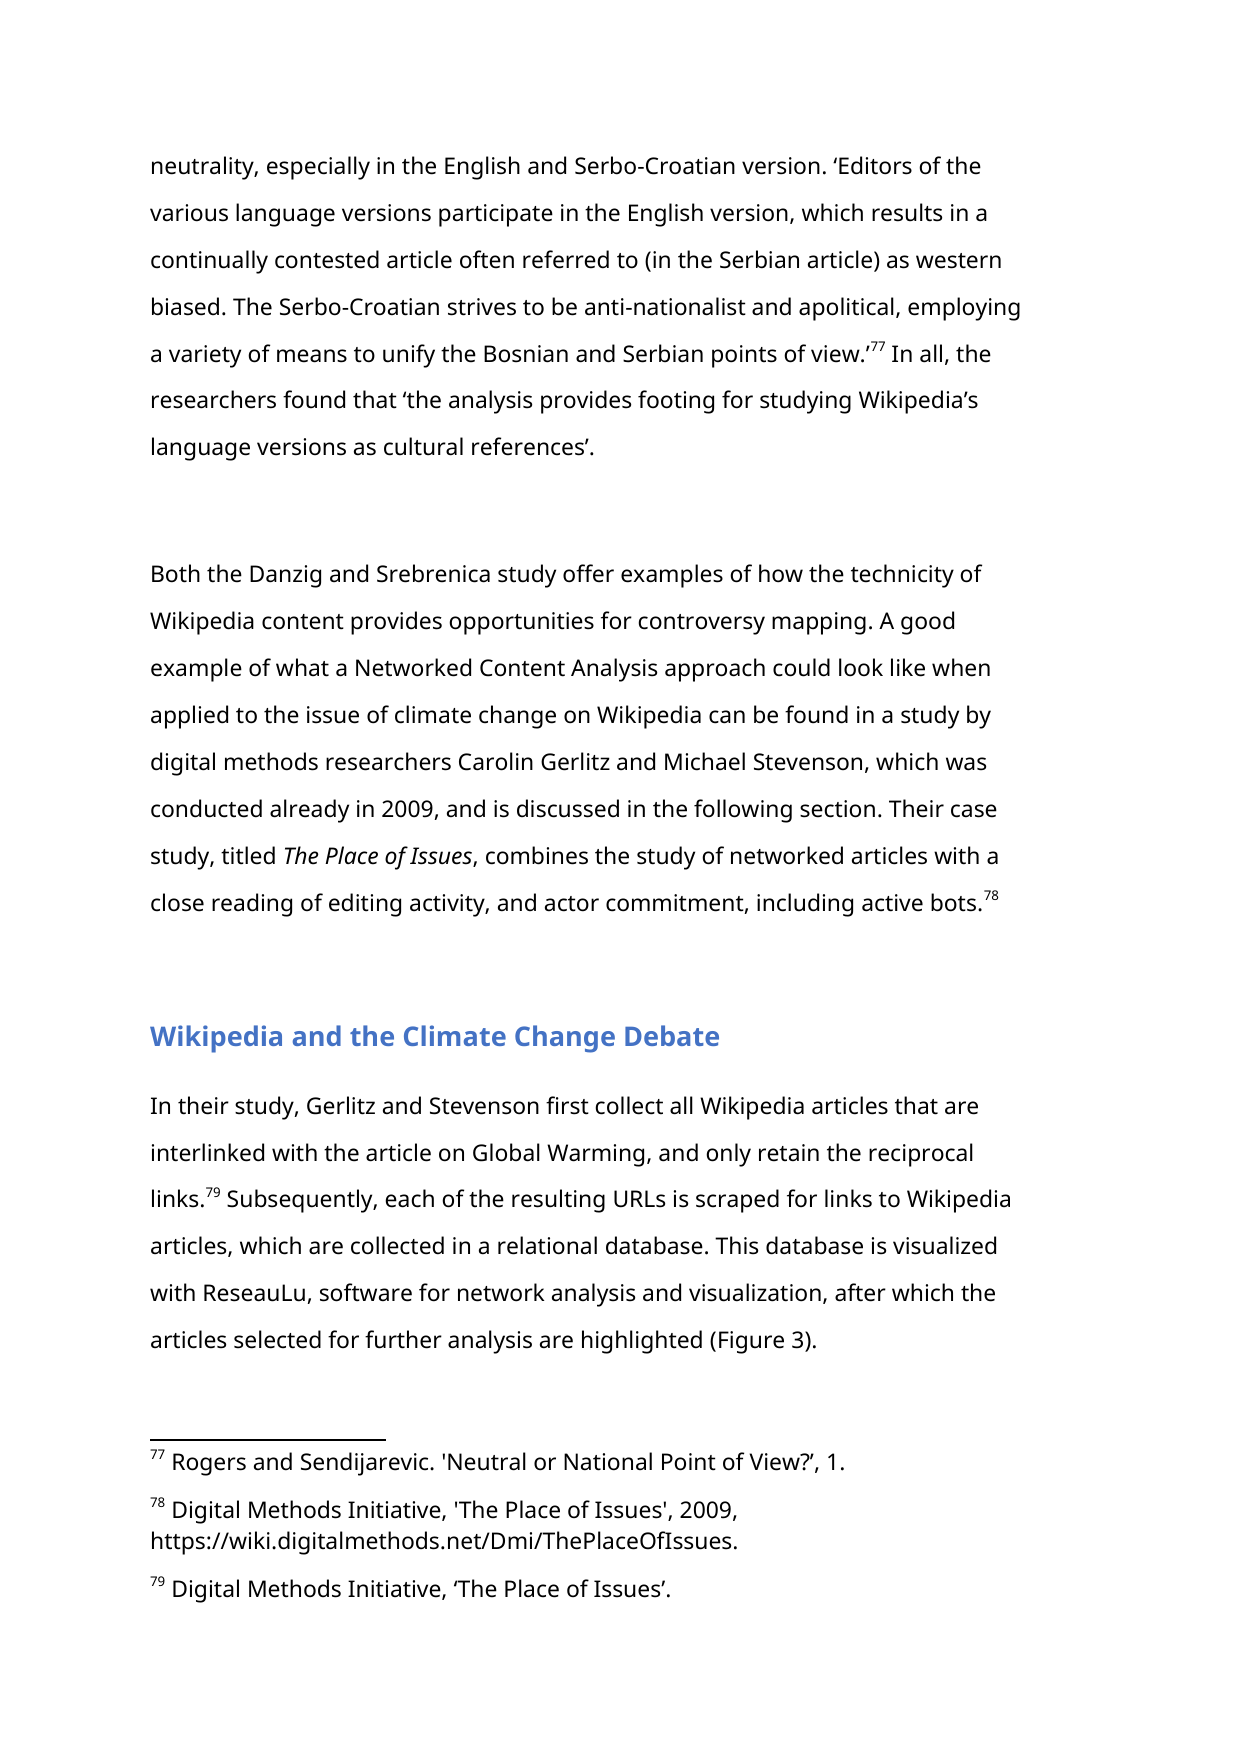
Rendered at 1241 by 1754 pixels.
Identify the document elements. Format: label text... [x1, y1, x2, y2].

text Both the Danzig and Srebrenica study offer examples of how the technicity of Wikipedia content provides opportunities for controversy mapping. A good example of what a Networked Content Analysis approach could look like when applied to the issue of climate change on Wikipedia can be found in a study by digital methods researchers Carolin Gerlitz and Michael Stevenson, which was conducted already in 2009, and is discussed in the following section. Their case study, titled The Place of Issues, combines the study of networked articles with a close reading of editing activity, and actor commitment, including active bots. [150, 558, 1033, 918]
subtitle Wikipedia and the Climate Change Debate [150, 1018, 1033, 1054]
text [150, 150, 1033, 462]
